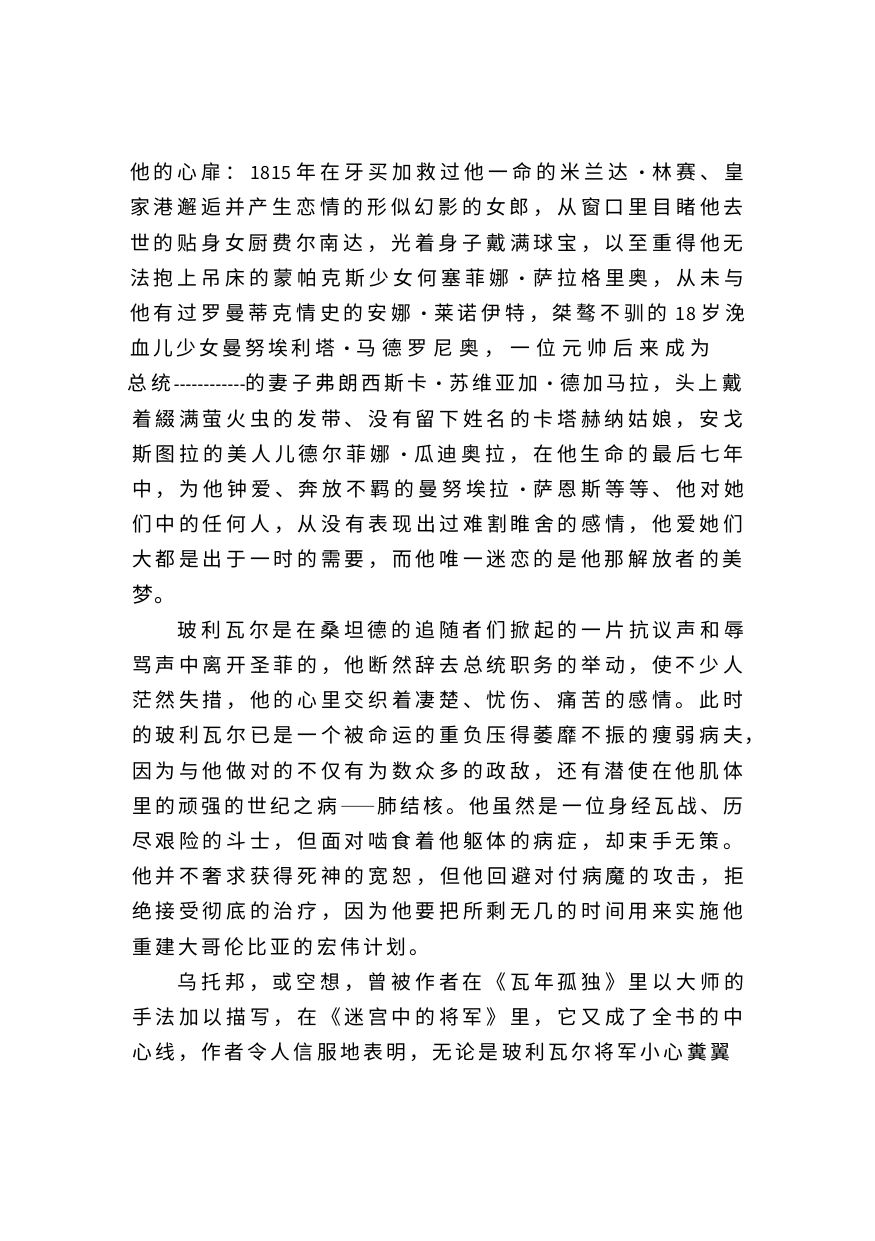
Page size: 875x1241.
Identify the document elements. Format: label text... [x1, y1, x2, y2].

text 总统 的妻子弗朗西斯卡•苏维亚加•德加马拉，头上戴 [128, 363, 749, 398]
text 玻利瓦尔是在桑坦德的追随者们掀起的一片抗议声和辱骂声中离开圣菲的，他断然辞去总统职务的举动，使不少人茫然失措，他的心里交织着凄楚、忧伤、痛苦的感情。此时的玻利瓦尔已是一个被命运的重负压得萎靡不振的痩弱病夫，因为与他做对的不仅有为数众多的政敌，还有潜使在他肌体里的顽强的世纪之病——肺结核。他虽然是一位身经瓦战、历尽艰险的斗士，但面对啮食着他躯体的病症，却束手无策。他并不奢求获得死神的宽恕，但他回避对付病魔的攻击，拒绝接受彻底的治疗，因为他要把所剩无几的时间用来实施他重建大哥伦比亚的宏伟计划。 [132, 609, 744, 961]
text 他的心扉：1815年在牙买加救过他一命的米兰达•林赛、皇家港邂逅并产生恋情的形似幻影的女郎，从窗口里目睹他去世的贴身女厨费尔南达，光着身子戴满球宝，以至重得他无法抱上吊床的蒙帕克斯少女何塞菲娜•萨拉格里奥，从未与他有过罗曼蒂克情史的安娜•莱诺伊特，桀骜不驯的18岁浼血儿少女曼努埃利塔•马德罗尼奥，一位元帅后来成为 [130, 151, 744, 363]
text 乌托邦，或空想，曾被作者在《瓦年孤独》里以大师的手法加以描写，在《迷宫中的将军》里，它又成了全书的中心线，作者令人信服地表明，无论是玻利瓦尔将军小心糞翼 [132, 961, 744, 1067]
text 着綴满萤火虫的发带、没有留下姓名的卡塔赫纳姑娘，安戈斯图拉的美人儿德尔菲娜•瓜迪奥拉，在他生命的最后七年中，为他钟爱、奔放不羁的曼努埃拉•萨恩斯等等、他对她们中的任何人，从没有表现出过难割睢舍的感情，他爱她们大都是出于一时的需要，而他唯一迷恋的是他那解放者的美梦。 [132, 398, 744, 609]
